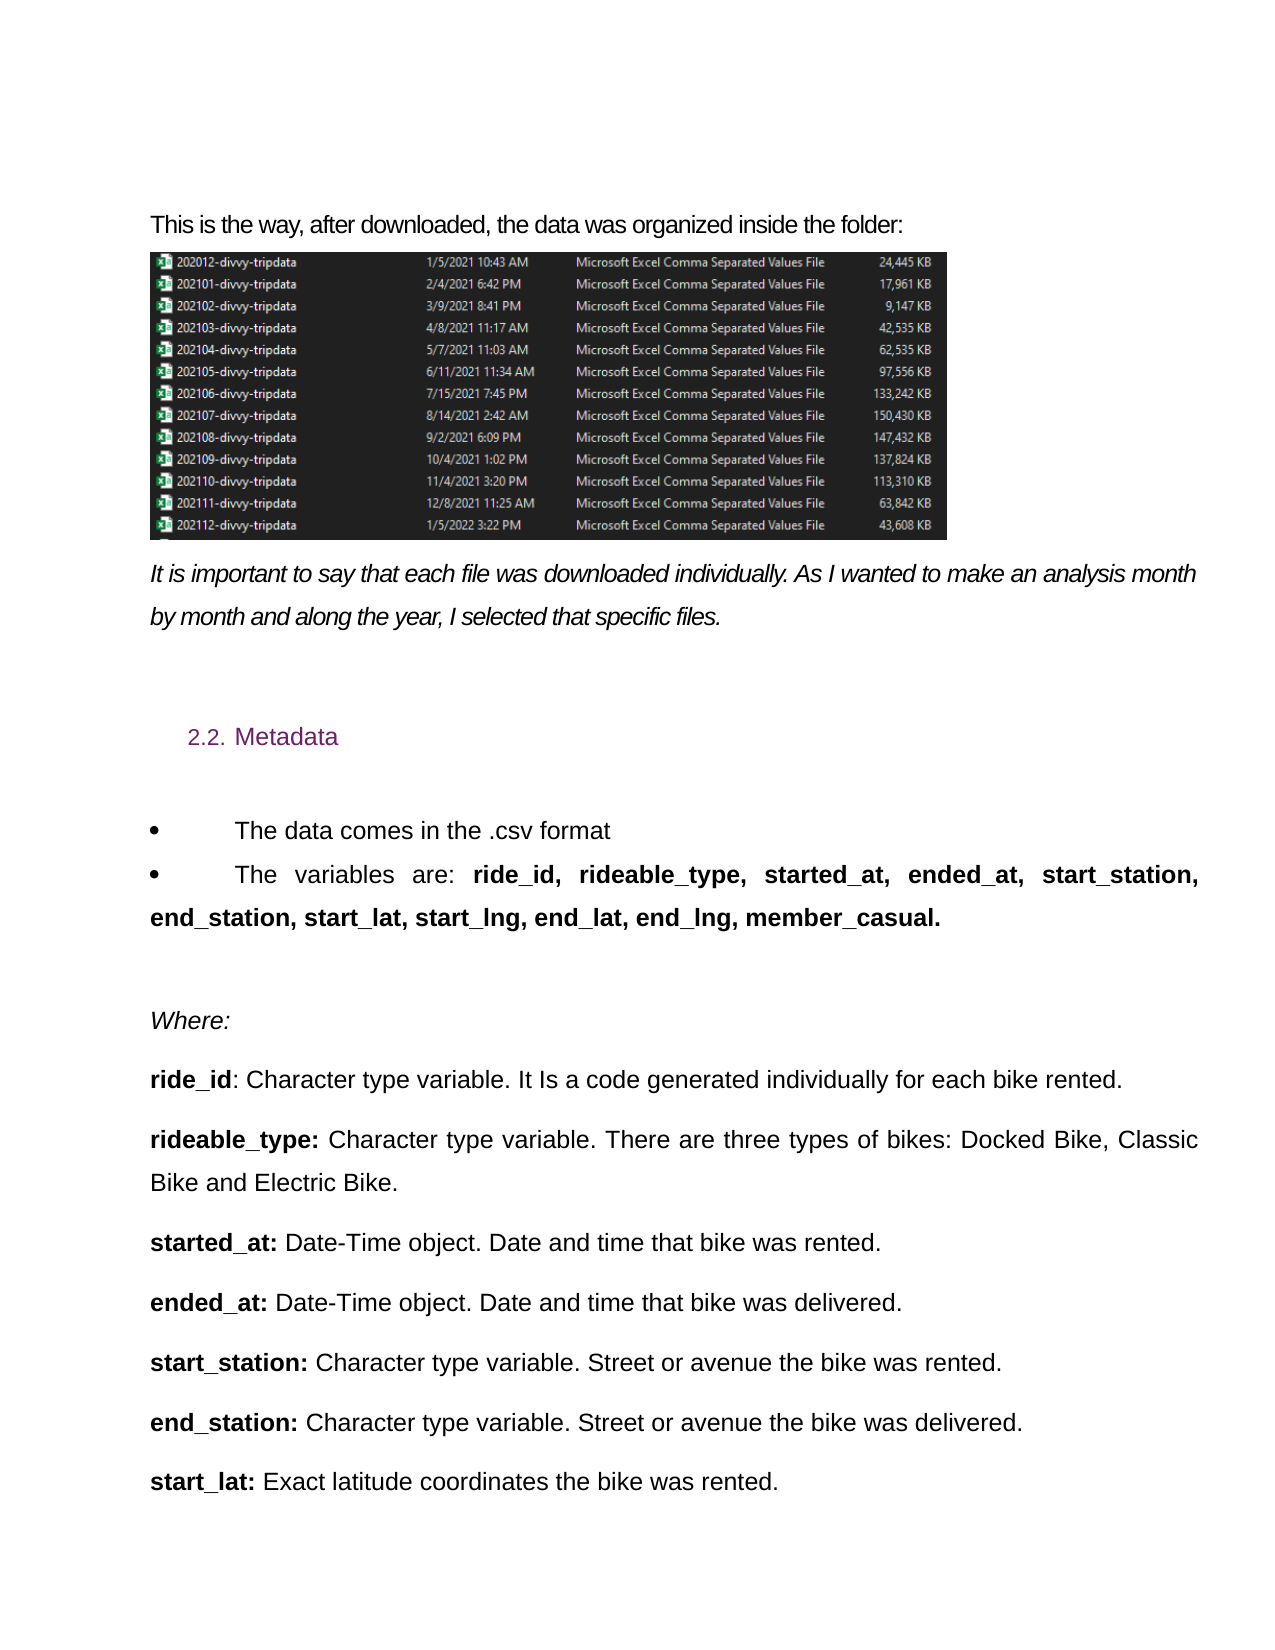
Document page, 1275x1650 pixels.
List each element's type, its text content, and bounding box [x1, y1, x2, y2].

text started_at: Date-Time object. Date and time that bike was rented. [150, 1228, 1200, 1257]
text ended_at: Date-Time object. Date and time that bike was delivered. [150, 1288, 1200, 1317]
text start_lat: Exact latitude coordinates the bike was rented. [150, 1467, 1200, 1496]
picture [150, 252, 947, 540]
text start_station: Character type variable. Street or avenue the bike was rented. [150, 1348, 1200, 1377]
list The data comes in the .csv format [150, 816, 1200, 845]
text ride_id: Character type variable. It Is a code generated individually for each bike rented. [150, 1066, 1200, 1094]
text Where: [150, 1006, 1200, 1034]
text rideable_type: Character type variable. There are three types of bikes: Docked Bike, Classic Bike and Electric Bike. [150, 1125, 1200, 1197]
subtitle Metadata [187, 722, 1125, 750]
text end_station: Character type variable. Street or avenue the bike was delivered. [150, 1408, 1200, 1436]
text It is important to say that each file was downloaded individually. As I wanted to make an analysis month by month and along the year, I selected that specific files. [150, 559, 1200, 631]
title This is the way, after downloaded, the data was organized inside the folder: [150, 210, 1200, 238]
list The variables are: ride_id, rideable_type, started_at, ended_at, start_station, end_station, start_lat, start_lng, end_lat, end_lng, member_casual. [150, 859, 1200, 932]
